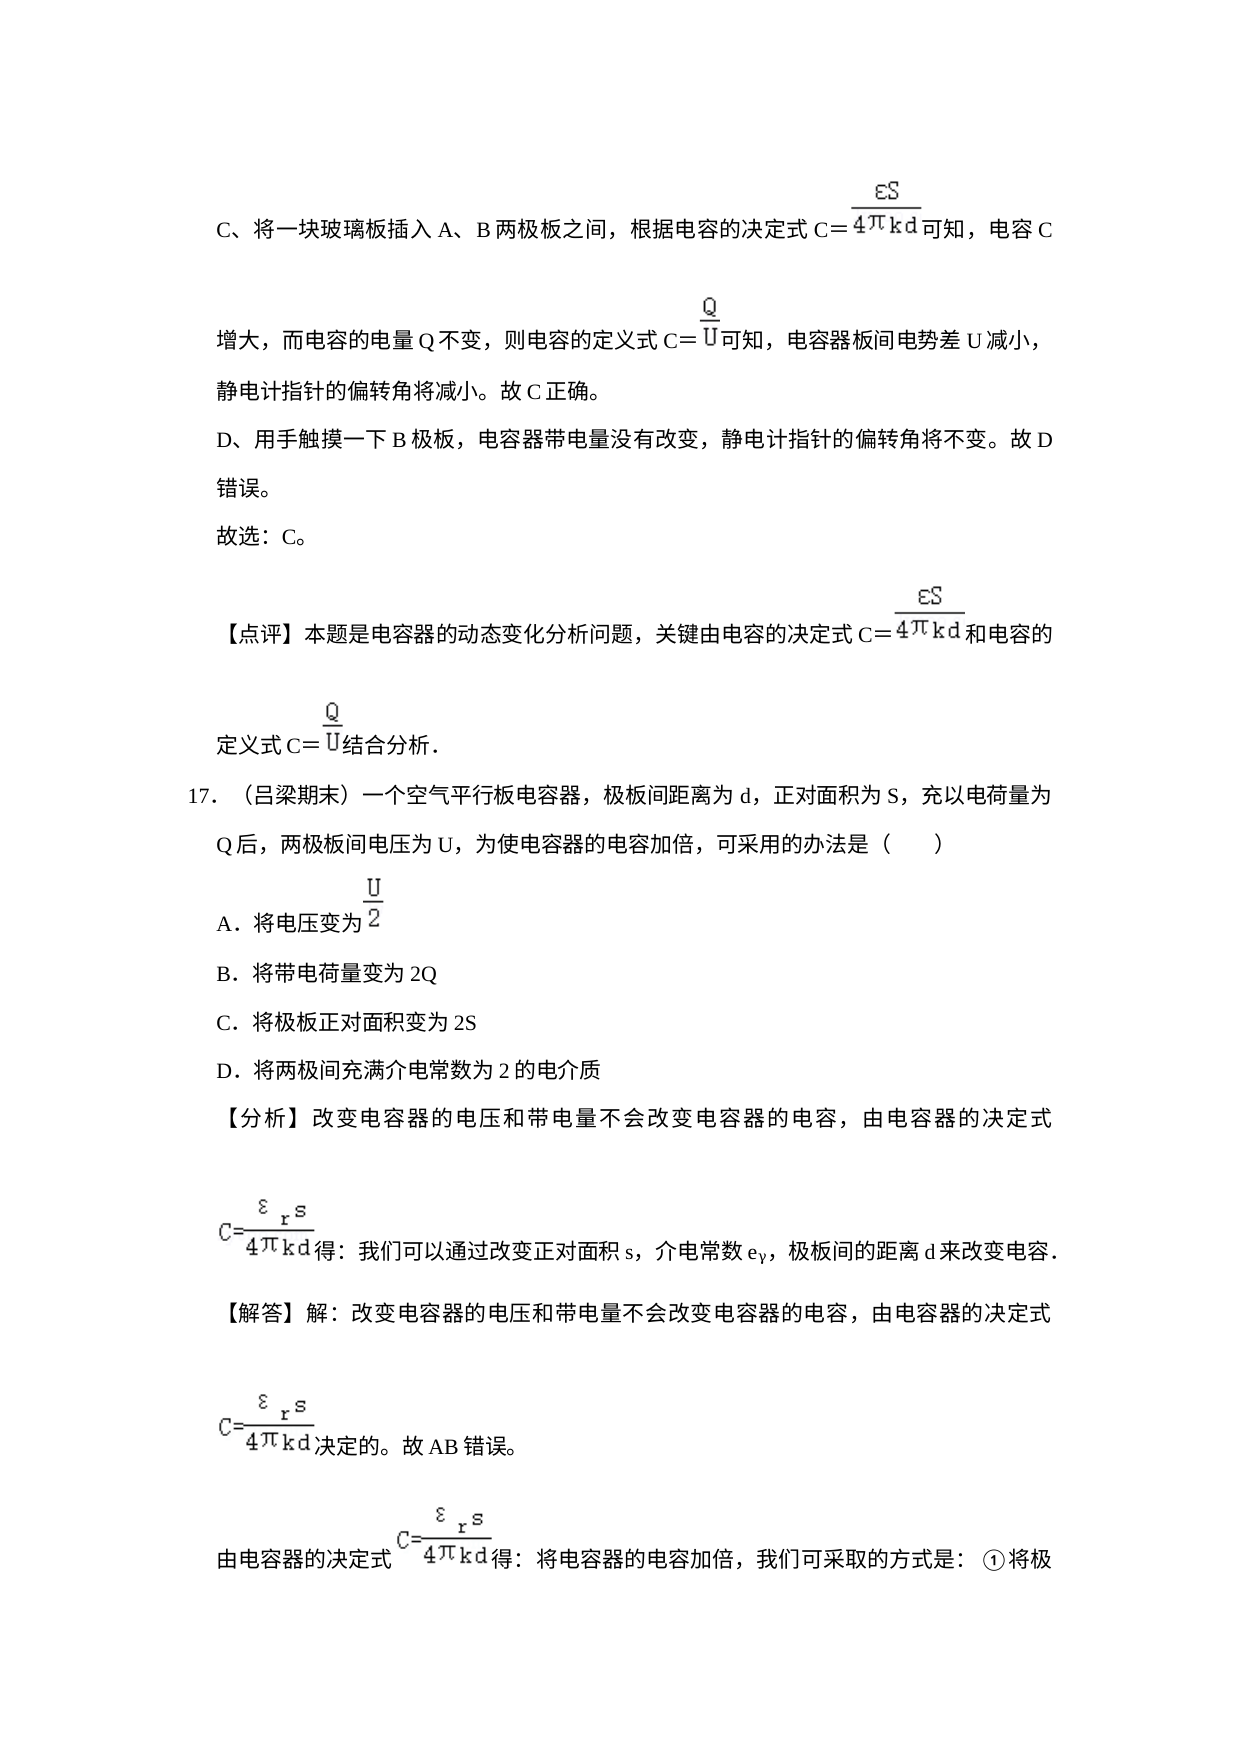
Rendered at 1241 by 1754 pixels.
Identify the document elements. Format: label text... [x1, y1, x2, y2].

picture [216, 1195, 315, 1260]
picture [393, 1503, 492, 1568]
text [216, 1490, 1053, 1587]
picture [363, 875, 384, 930]
picture [851, 177, 922, 238]
text 【解答】解：改变电容器的电压和带电量不会改变电容器的电容，由电容器的决定式决定的。故AB错误。 [216, 1295, 1053, 1474]
text 【分析】改变电容器的电压和带电量不会改变电容器的电容，由电容器的决定式得：我们可以通过改变正对面积s，介电常数eγ，极板间的距离d来改变电容． [216, 1101, 1053, 1279]
text A．将电压变为 [187, 875, 1053, 940]
picture [322, 698, 343, 754]
text C、将一块玻璃板插入A、B两极板之间，根据电容的决定式C＝可知，电容C增大，而电容的电量Q不变，则电容的定义式C＝可知，电容器板间电势差U减小，静电计指针的偏转角将减小。故C正确。 [216, 162, 1053, 406]
text C．将极板正对面积变为2S [187, 1004, 1053, 1037]
text 故选：C。 [216, 519, 1053, 551]
text D．将两极间充满介电常数为2的电介质 [187, 1052, 1053, 1085]
picture [216, 1390, 315, 1455]
picture [894, 582, 965, 643]
text 【点评】本题是电容器的动态变化分析问题，关键由电容的决定式C＝和电容的定义式C＝结合分析． [216, 567, 1053, 762]
text D、用手触摸一下B极板，电容器带电量没有改变，静电计指针的偏转角将不变。故D错误。 [216, 422, 1053, 503]
picture [699, 293, 720, 349]
text 17．（吕梁期末）一个空气平行板电容器，极板间距离为d，正对面积为S，充以电荷量为Q后，两极板间电压为U，为使电容器的电容加倍，可采用的办法是（ ） [187, 778, 1053, 859]
text B．将带电荷量变为2Q [187, 956, 1053, 988]
